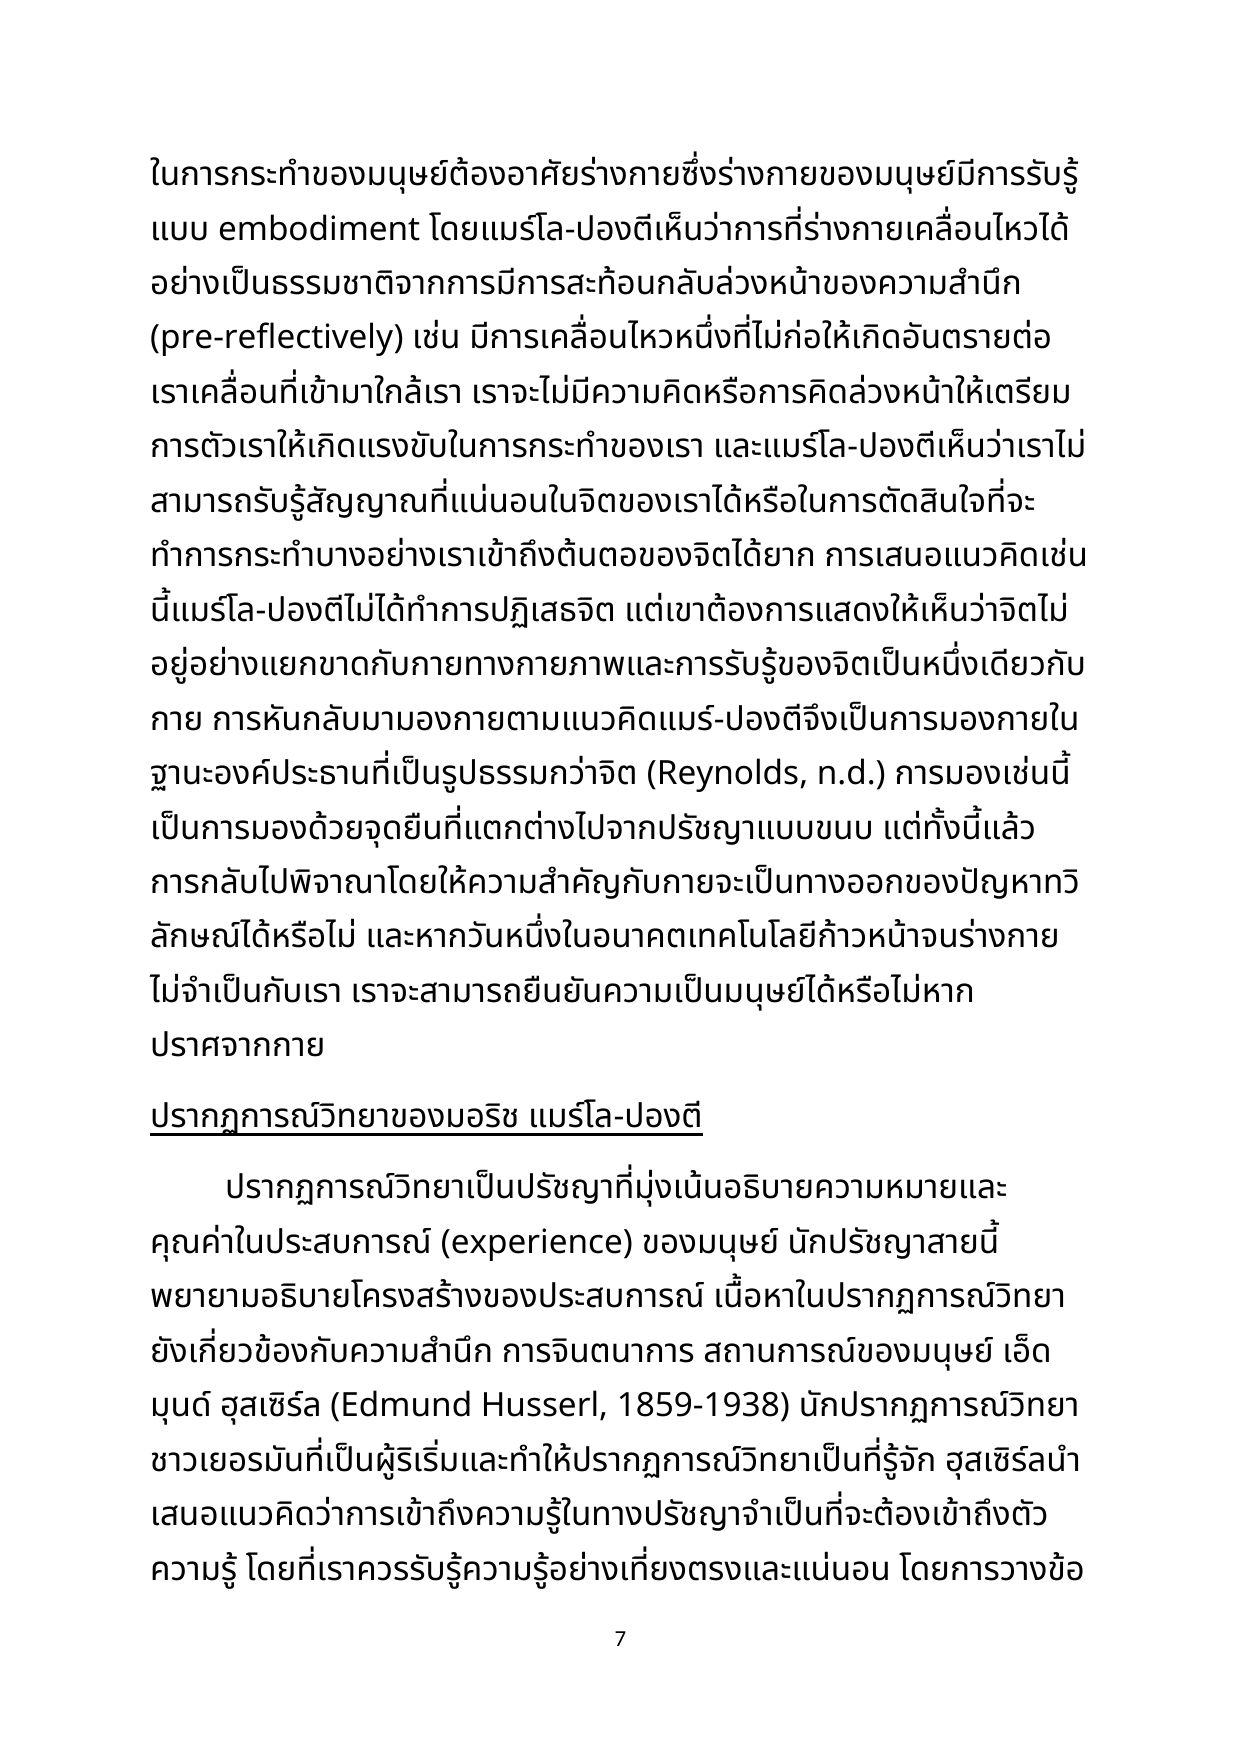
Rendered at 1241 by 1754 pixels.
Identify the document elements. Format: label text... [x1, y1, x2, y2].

text ปรากฏการณ์วิทยาของมอริช แมร์โล-ปองตี [150, 1092, 1090, 1143]
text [150, 1163, 1090, 1595]
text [150, 150, 1090, 1072]
